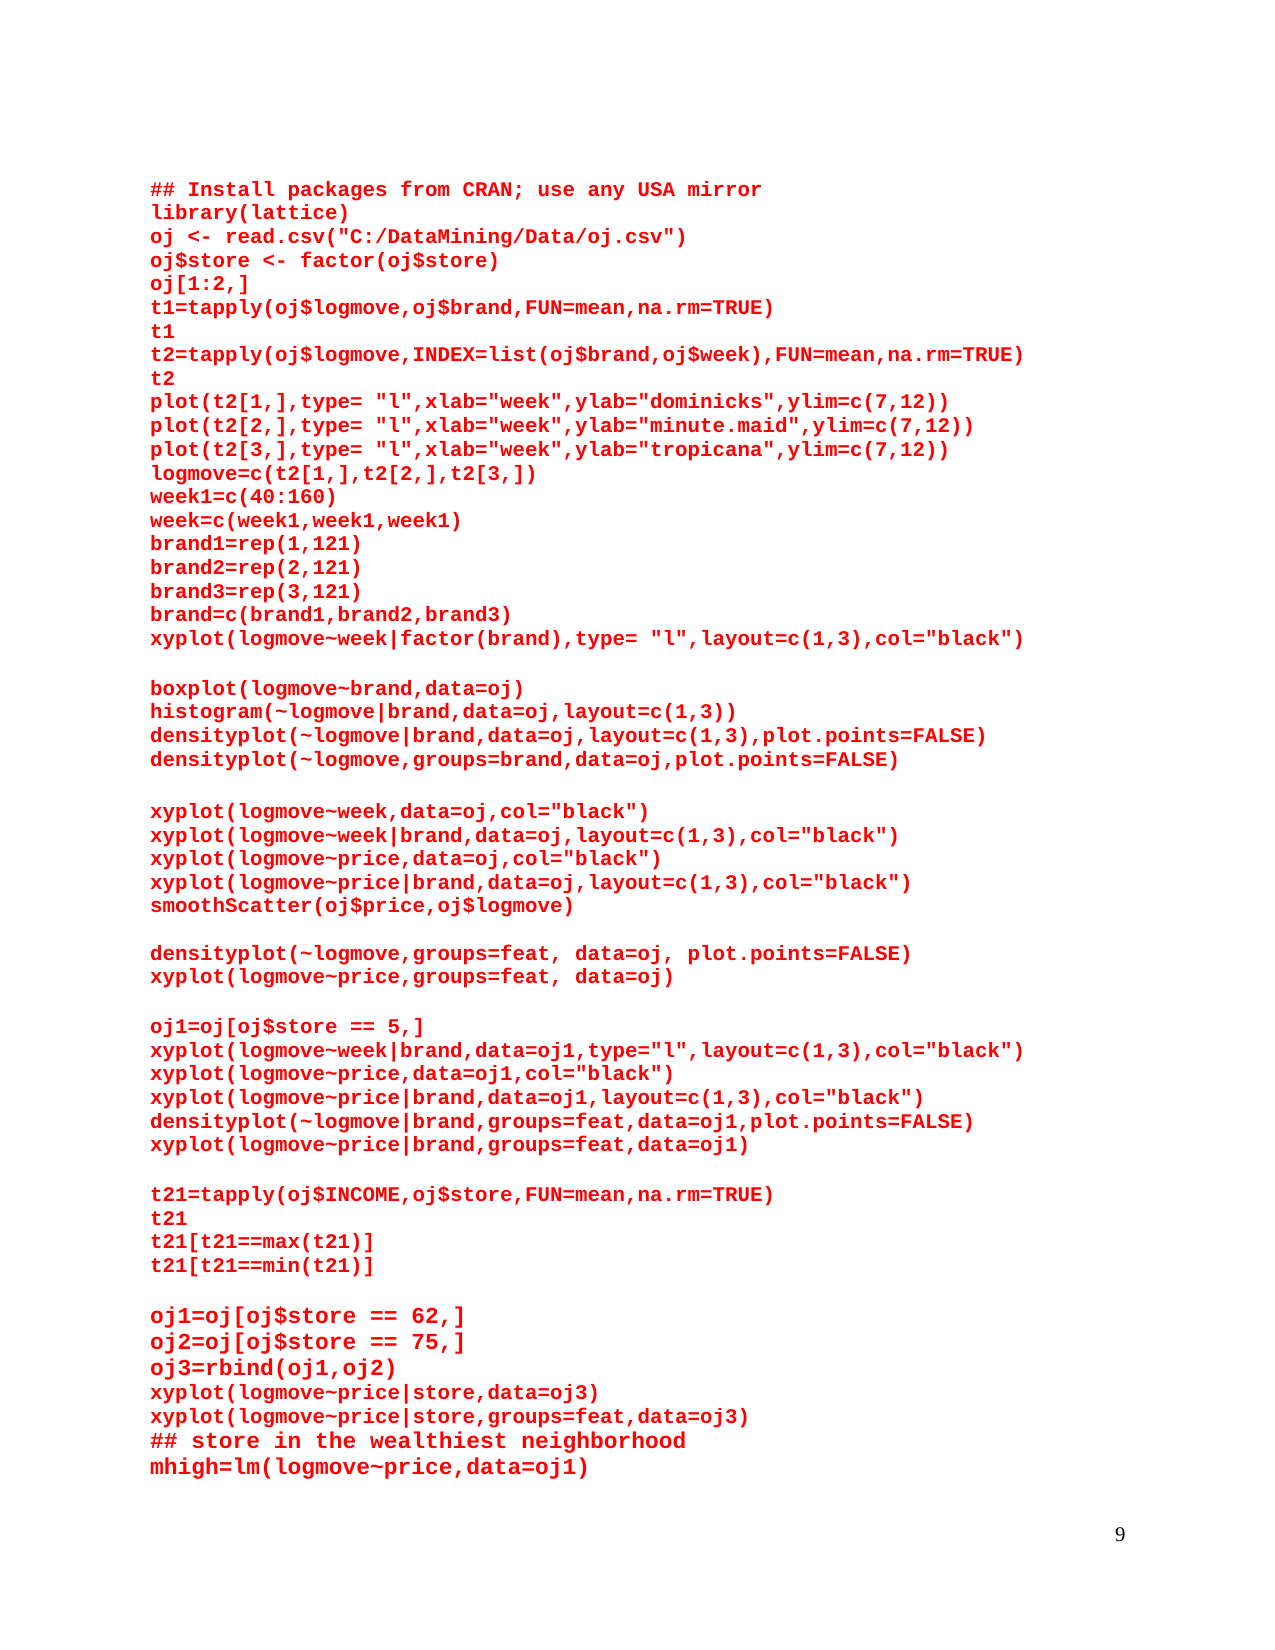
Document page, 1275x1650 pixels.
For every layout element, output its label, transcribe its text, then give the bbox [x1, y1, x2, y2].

text oj$store <- factor(oj$store) [150, 250, 1125, 273]
text oj[1:2,] [150, 273, 1125, 297]
text xyplot(logmove~price|store,data=oj3) [150, 1382, 1125, 1406]
text oj2=oj[oj$store == 75,] [150, 1330, 1125, 1356]
text smoothScatter(oj$price,oj$logmove) [150, 896, 1125, 919]
text week1=c(40:160) [150, 486, 1125, 510]
text histogram(~logmove|brand,data=oj,layout=c(1,3)) [150, 701, 1125, 725]
text brand=c(brand1,brand2,brand3) [150, 604, 1125, 628]
text brand1=rep(1,121) [150, 533, 1125, 557]
text mhigh=lm(logmove~price,data=oj1) [150, 1455, 1125, 1481]
text ## store in the wealthiest neighborhood [150, 1429, 1125, 1455]
text t1 [150, 321, 1125, 344]
text xyplot(logmove~price|brand,data=oj1,layout=c(1,3),col="black") [150, 1087, 1125, 1111]
text logmove=c(t2[1,],t2[2,],t2[3,]) [150, 462, 1125, 486]
text t21[t21==max(t21)] [150, 1231, 1125, 1255]
text plot(t2[1,],type= "l",xlab="week",ylab="dominicks",ylim=c(7,12)) [150, 392, 1125, 415]
text ## Install packages from CRAN; use any USA mirror [150, 179, 1125, 202]
text xyplot(logmove~week|factor(brand),type= "l",layout=c(1,3),col="black") [150, 628, 1125, 652]
text densityplot(~logmove|brand,data=oj,layout=c(1,3),plot.points=FALSE) [150, 725, 1125, 748]
text densityplot(~logmove,groups=feat, data=oj, plot.points=FALSE) [150, 943, 1125, 966]
text t2=tapply(oj$logmove,INDEX=list(oj$brand,oj$week),FUN=mean,na.rm=TRUE) [150, 344, 1125, 368]
text brand2=rep(2,121) [150, 557, 1125, 581]
text densityplot(~logmove|brand,groups=feat,data=oj1,plot.points=FALSE) [150, 1111, 1125, 1134]
text densityplot(~logmove,groups=brand,data=oj,plot.points=FALSE) [150, 748, 1125, 772]
text xyplot(logmove~price,data=oj1,col="black") [150, 1063, 1125, 1087]
text xyplot(logmove~week,data=oj,col="black") [150, 801, 1125, 824]
text t21 [150, 1207, 1125, 1231]
text library(lattice) [150, 202, 1125, 226]
text plot(t2[3,],type= "l",xlab="week",ylab="tropicana",ylim=c(7,12)) [150, 439, 1125, 462]
text t21=tapply(oj$INCOME,oj$store,FUN=mean,na.rm=TRUE) [150, 1184, 1125, 1207]
text xyplot(logmove~price|store,groups=feat,data=oj3) [150, 1406, 1125, 1429]
text xyplot(logmove~week|brand,data=oj,layout=c(1,3),col="black") [150, 824, 1125, 848]
text boxplot(logmove~brand,data=oj) [150, 678, 1125, 701]
text oj1=oj[oj$store == 62,] [150, 1304, 1125, 1330]
text t1=tapply(oj$logmove,oj$brand,FUN=mean,na.rm=TRUE) [150, 297, 1125, 321]
text xyplot(logmove~price,groups=feat, data=oj) [150, 966, 1125, 990]
text t2 [150, 368, 1125, 392]
text oj <- read.csv("C:/DataMining/Data/oj.csv") [150, 226, 1125, 250]
text t21[t21==min(t21)] [150, 1255, 1125, 1278]
text xyplot(logmove~week|brand,data=oj1,type="l",layout=c(1,3),col="black") [150, 1040, 1125, 1063]
text xyplot(logmove~price|brand,data=oj,layout=c(1,3),col="black") [150, 872, 1125, 896]
text oj3=rbind(oj1,oj2) [150, 1356, 1125, 1382]
text xyplot(logmove~price,data=oj,col="black") [150, 848, 1125, 872]
text brand3=rep(3,121) [150, 581, 1125, 604]
text week=c(week1,week1,week1) [150, 510, 1125, 533]
text oj1=oj[oj$store == 5,] [150, 1016, 1125, 1040]
text plot(t2[2,],type= "l",xlab="week",ylab="minute.maid",ylim=c(7,12)) [150, 415, 1125, 439]
text xyplot(logmove~price|brand,groups=feat,data=oj1) [150, 1134, 1125, 1158]
